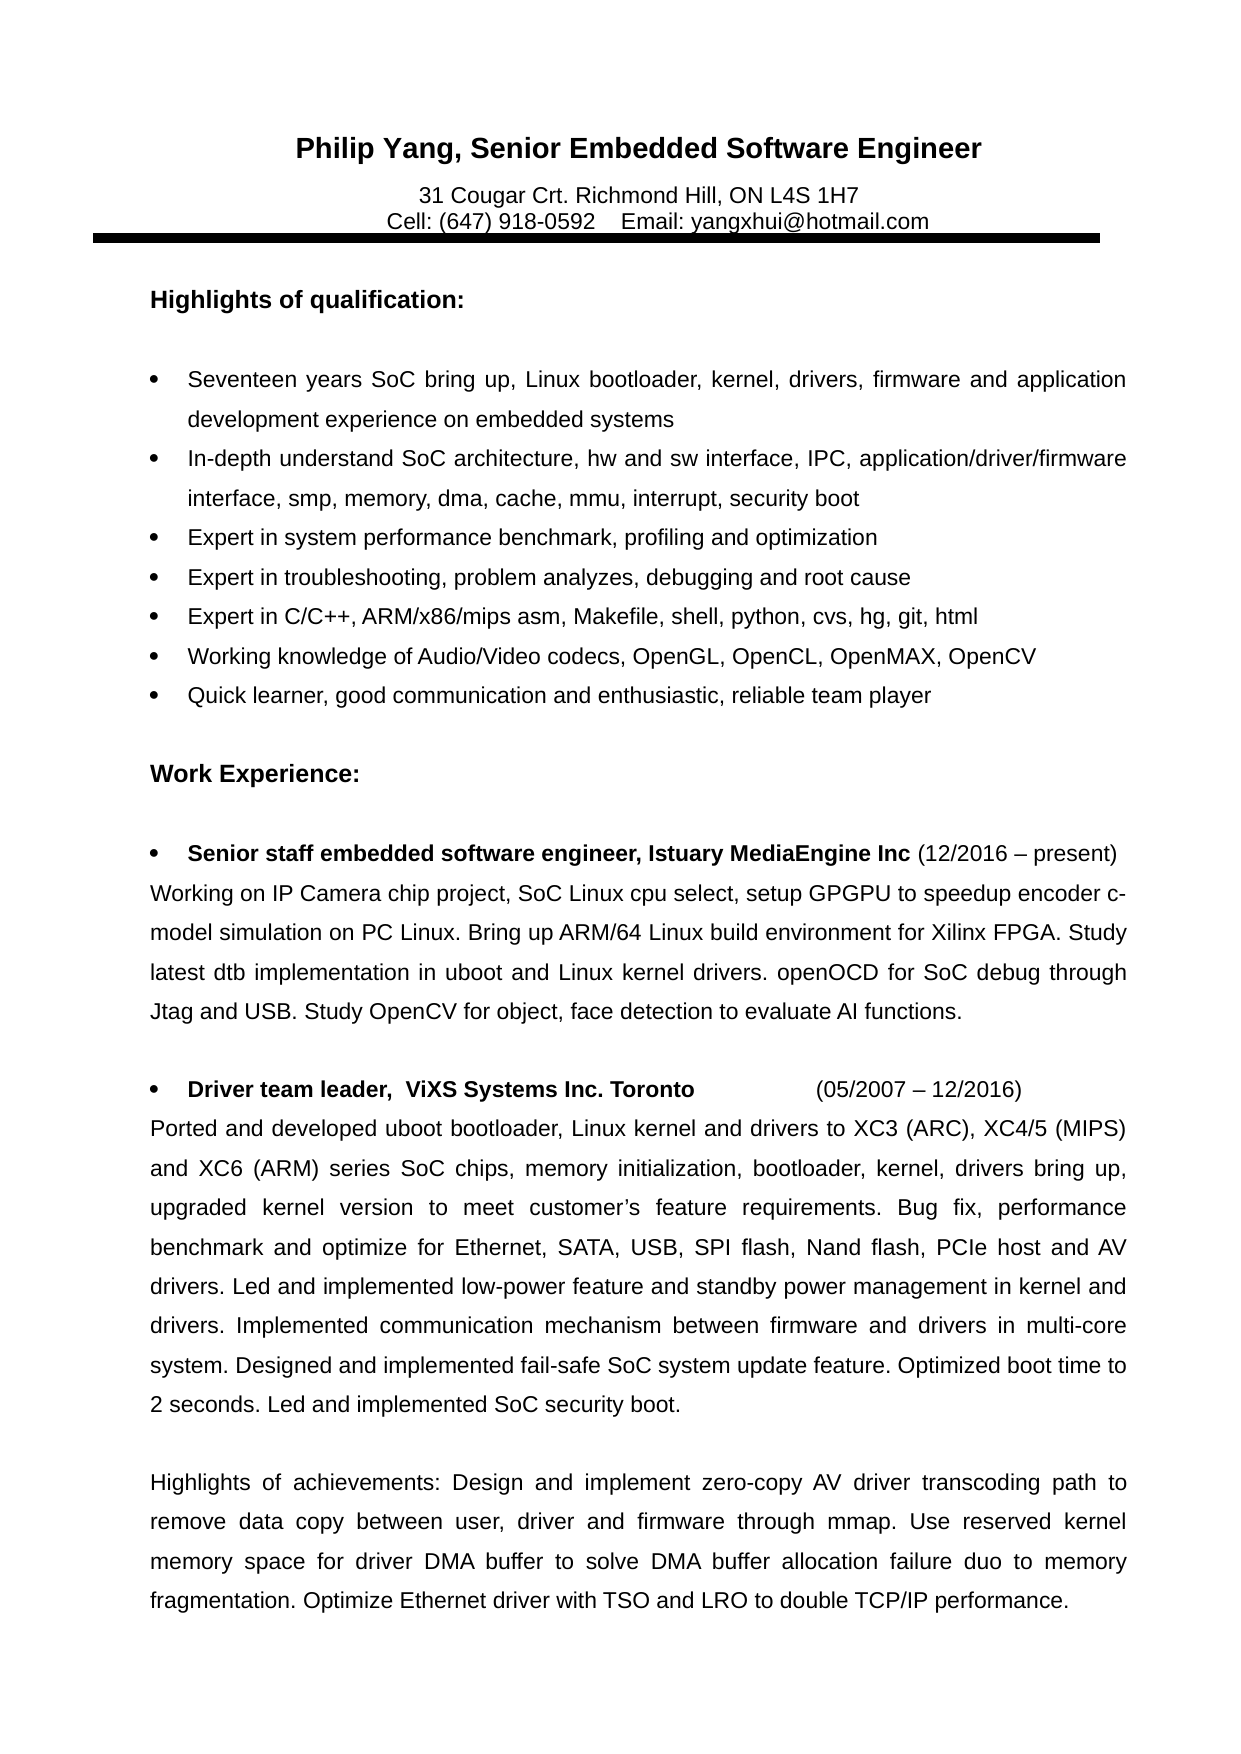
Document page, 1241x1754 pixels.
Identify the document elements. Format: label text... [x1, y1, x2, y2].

list Expert in troubleshooting, problem analyzes, debugging and root cause [150, 564, 1128, 590]
list Expert in C/C++, ARM/x86/mips asm, Makefile, shell, python, cvs, hg, git, html [150, 603, 1128, 629]
text Highlights of achievements: Design and implement zero-copy AV driver transcoding path to remove data copy between user, driver and firmware through mmap. Use reserved kernel memory space for driver DMA buffer to solve DMA buffer allocation failure duo to memory fragmentation. Optimize Ethernet driver with TSO and LRO to double TCP/IP performance. [150, 1469, 1128, 1613]
text Ported and developed uboot bootloader, Linux kernel and drivers to XC3 (ARC), XC4/5 (MIPS) and XC6 (ARM) series SoC chips, memory initialization, bootloader, kernel, drivers bring up, upgraded kernel version to meet customer’s feature requirements. Bug fix, performance benchmark and optimize for Ethernet, SATA, USB, SPI flash, Nand flash, PCIe host and AV drivers. Led and implemented low-power feature and standby power management in kernel and drivers. Implemented communication mechanism between firmware and drivers in multi-core system. Designed and implemented fail-safe SoC system update feature. Optimized boot time to 2 seconds. Led and implemented SoC security boot. [150, 1115, 1128, 1418]
title 31 Cougar Crt. Richmond Hill, ON L4S 1H7 [150, 182, 1128, 208]
list In-depth understand SoC architecture, hw and sw interface, IPC, application/driver/firmware interface, smp, memory, dma, cache, mmu, interrupt, security boot [150, 445, 1128, 511]
list Quick learner, good communication and enthusiastic, reliable team player [150, 682, 1128, 708]
list Seventeen years SoC bring up, Linux bootloader, kernel, drivers, firmware and application development experience on embedded systems [150, 366, 1128, 432]
text Working on IP Camera chip project, SoC Linux cpu select, setup GPGPU to speedup encoder c-model simulation on PC Linux. Bring up ARM/64 Linux build environment for Xilinx FPGA. Study latest dtb implementation in uboot and Linux kernel drivers. openOCD for SoC debug through Jtag and USB. Study OpenCV for object, face detection to evaluate AI functions. [150, 880, 1128, 1024]
list Driver team leader, ViXS Systems Inc. Toronto (05/2007 – 12/2016) [150, 1076, 1128, 1102]
list Working knowledge of Audio/Video codecs, OpenGL, OpenCL, OpenMAX, OpenCV [150, 643, 1128, 669]
subtitle Work Experience: [150, 759, 1099, 788]
title Cell: (647) 918-0592 Email: yangxhui@hotmail.com [150, 208, 1128, 234]
list Expert in system performance benchmark, profiling and optimization [150, 524, 1128, 551]
title Philip Yang, Senior Embedded Software Engineer [150, 132, 1128, 165]
list Senior staff embedded software engineer, Istuary MediaEngine Inc (12/2016 – present) [150, 840, 1128, 867]
subtitle Highlights of qualification: [150, 285, 1099, 314]
